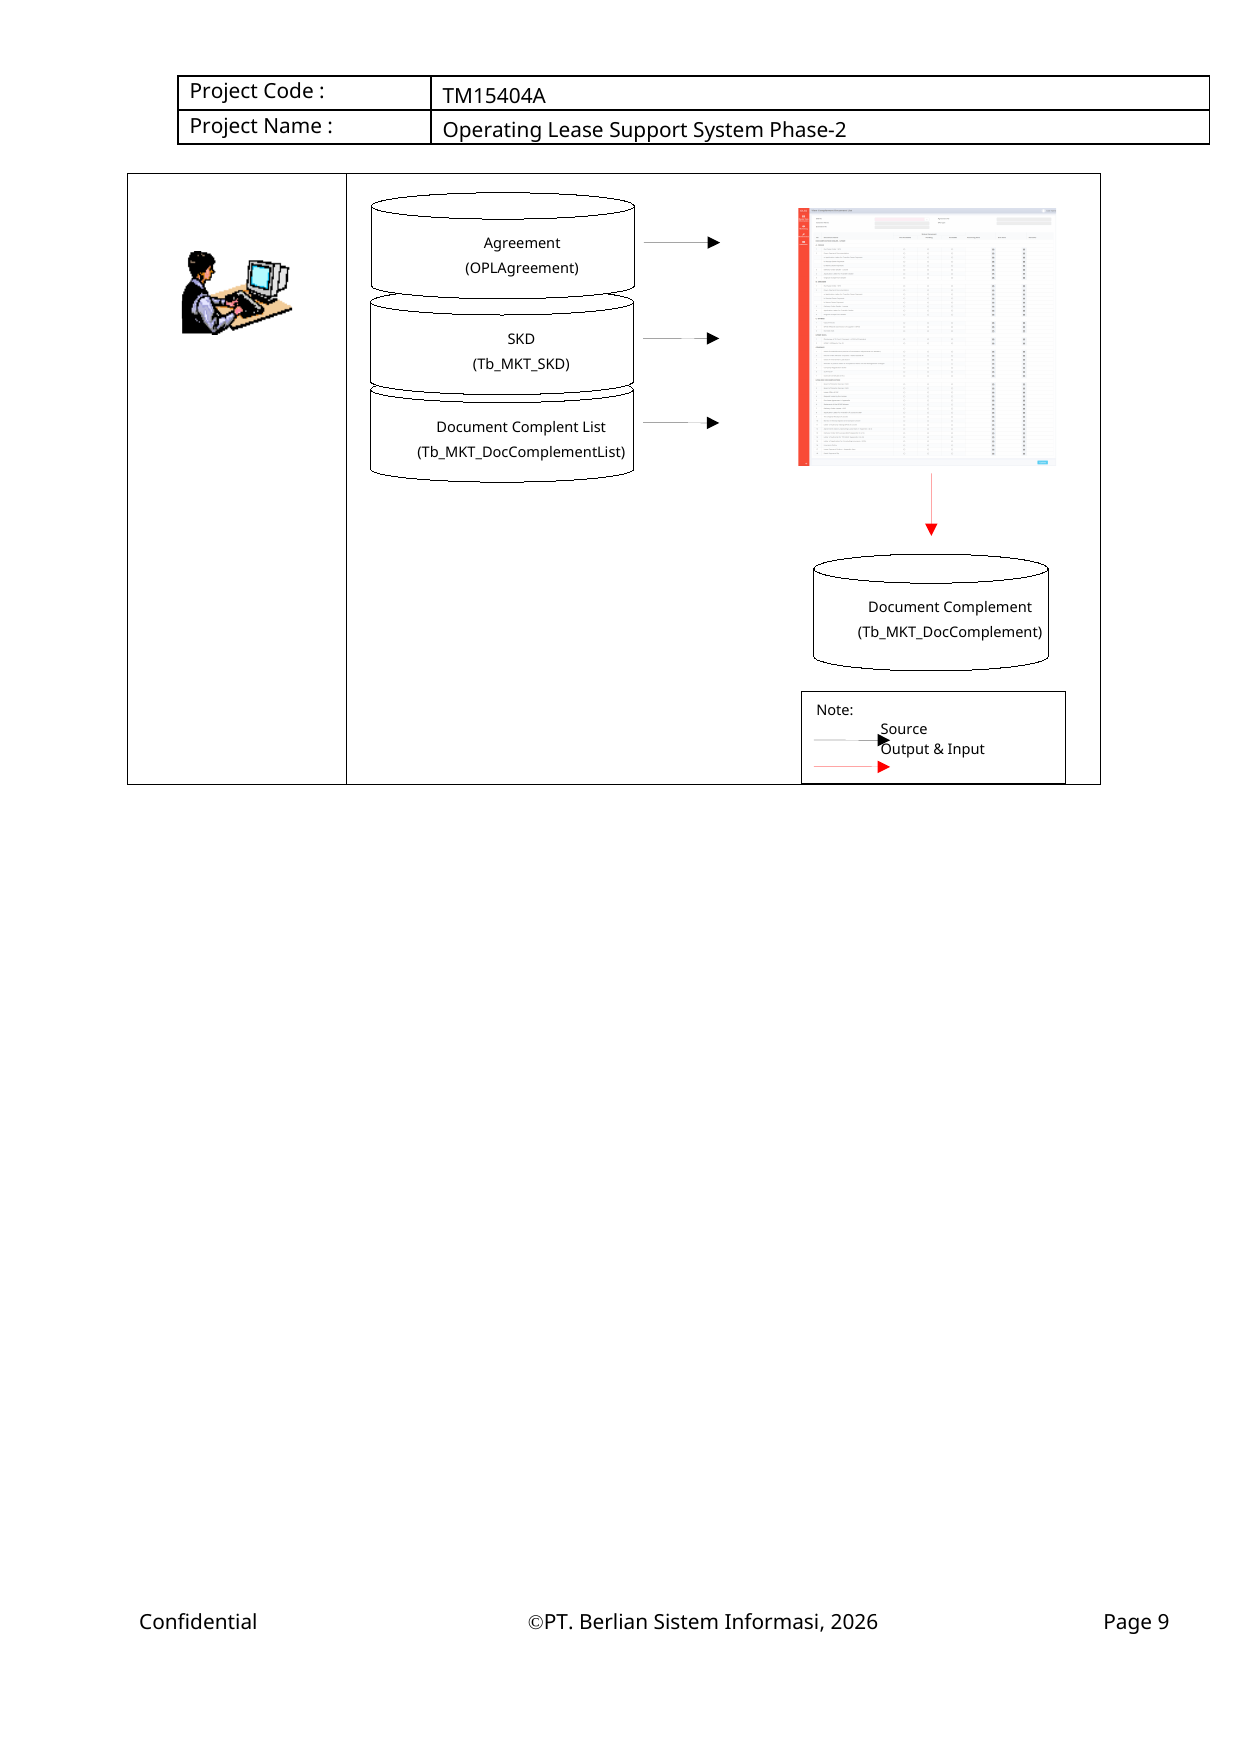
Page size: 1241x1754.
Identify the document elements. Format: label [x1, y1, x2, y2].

table_cell [347, 174, 1100, 783]
picture [798, 208, 1057, 466]
table_cell [128, 174, 346, 783]
picture [181, 251, 293, 335]
